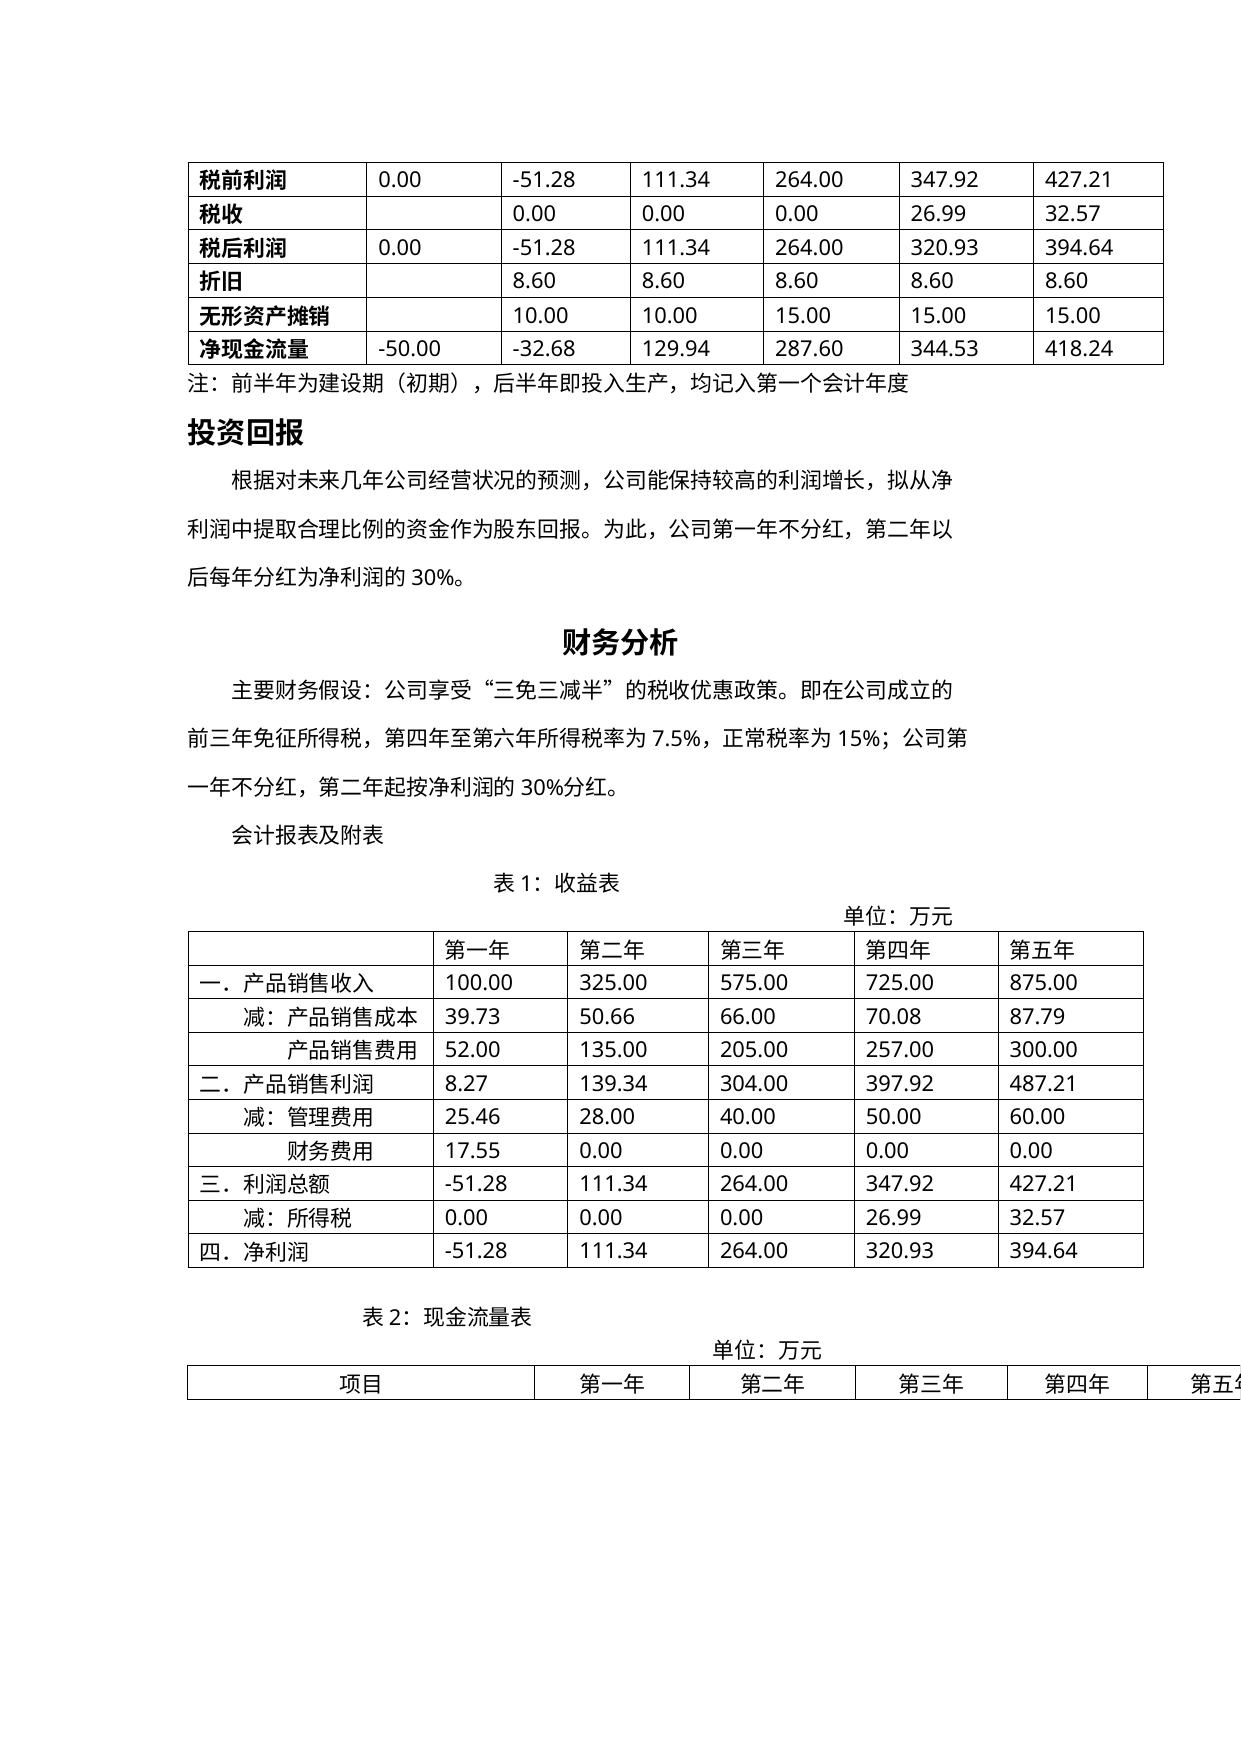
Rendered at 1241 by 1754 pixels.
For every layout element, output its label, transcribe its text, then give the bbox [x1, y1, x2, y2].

table_cell -51.28 [434, 1167, 567, 1199]
table_cell 50.00 [855, 1100, 998, 1132]
table_cell 40.00 [709, 1100, 854, 1132]
table_cell 60.00 [999, 1100, 1143, 1132]
table_cell 0.00 [568, 1201, 708, 1233]
table_cell 8.60 [900, 264, 1033, 297]
table_header 第二年 [690, 1366, 855, 1399]
table_cell 无形资产摊销 [189, 298, 366, 331]
text 根据对未来几年公司经营状况的预测，公司能保持较高的利润增长，拟从净 [187, 463, 1053, 495]
text 单位：万元 [187, 899, 1053, 931]
table_cell 17.55 [434, 1134, 567, 1166]
table_cell 100.00 [434, 966, 567, 998]
table_cell 875.00 [999, 966, 1143, 998]
table_header 第一年 [535, 1366, 689, 1399]
table_cell [367, 264, 501, 297]
table_cell 减：管理费用 [189, 1100, 433, 1132]
table_cell 427.21 [999, 1167, 1143, 1199]
table_cell 产品销售费用 [189, 1033, 433, 1065]
table_cell 25.46 [434, 1100, 567, 1132]
table_cell 320.93 [900, 230, 1033, 263]
table_cell 50.66 [568, 999, 708, 1032]
table_cell 8.60 [764, 264, 899, 297]
table_cell 287.60 [764, 332, 899, 364]
table_header [189, 932, 433, 965]
table_cell 10.00 [502, 298, 630, 331]
table_cell 0.00 [999, 1134, 1143, 1166]
text 表2：现金流量表 [187, 1300, 1053, 1333]
table_cell 66.00 [709, 999, 854, 1032]
table_cell 税前利润 [189, 163, 366, 196]
table_header 第五年 [999, 932, 1143, 965]
table_cell 税后利润 [189, 230, 366, 263]
table_cell 26.99 [900, 197, 1033, 229]
table_cell 344.53 [900, 332, 1033, 364]
table_cell 111.34 [568, 1167, 708, 1199]
table_cell 15.00 [1034, 298, 1163, 331]
table_cell 129.94 [631, 332, 763, 364]
table_cell 347.92 [900, 163, 1033, 196]
table_header 第四年 [855, 932, 998, 965]
table_cell -32.68 [502, 332, 630, 364]
table_cell -50.00 [367, 332, 501, 364]
table_cell -51.28 [434, 1234, 567, 1267]
table_cell 0.00 [434, 1201, 567, 1233]
table_cell 净现金流量 [189, 332, 366, 364]
table_cell 87.79 [999, 999, 1143, 1032]
table_header 第三年 [856, 1366, 1007, 1399]
table_header 第五年 [1148, 1366, 1240, 1399]
table_cell 264.00 [709, 1234, 854, 1267]
table_cell 320.93 [855, 1234, 998, 1267]
table_cell 264.00 [709, 1167, 854, 1199]
table_cell 487.21 [999, 1066, 1143, 1099]
table_cell 264.00 [764, 163, 899, 196]
table_cell 26.99 [855, 1201, 998, 1233]
table_cell 0.00 [568, 1134, 708, 1166]
table_cell 折旧 [189, 264, 366, 297]
table_cell 39.73 [434, 999, 567, 1032]
table_cell 139.34 [568, 1066, 708, 1099]
table_cell 8.27 [434, 1066, 567, 1099]
table_cell 575.00 [709, 966, 854, 998]
table_cell 0.00 [631, 197, 763, 229]
table_header 项目 [188, 1366, 534, 1399]
table_header 第二年 [568, 932, 708, 965]
table_cell 135.00 [568, 1033, 708, 1065]
text 投资回报 [187, 398, 1053, 463]
table_cell [367, 298, 501, 331]
table_cell 300.00 [999, 1033, 1143, 1065]
table_cell 一．产品销售收入 [189, 966, 433, 998]
table_cell 205.00 [709, 1033, 854, 1065]
table_cell 减：产品销售成本 [189, 999, 433, 1032]
table_cell 347.92 [855, 1167, 998, 1199]
table_cell 0.00 [709, 1134, 854, 1166]
table_cell 15.00 [900, 298, 1033, 331]
table_cell 394.64 [999, 1234, 1143, 1267]
text 后每年分红为净利润的 30%。 [187, 559, 1053, 592]
table_cell 111.34 [631, 230, 763, 263]
table_cell 8.60 [1034, 264, 1163, 297]
table_cell 28.00 [568, 1100, 708, 1132]
table_cell 四．净利润 [189, 1234, 433, 1267]
table_cell 二．产品销售利润 [189, 1066, 433, 1099]
table_cell -51.28 [502, 230, 630, 263]
table_cell 15.00 [764, 298, 899, 331]
table_cell 52.00 [434, 1033, 567, 1065]
text 一年不分红，第二年起按净利润的 30%分红。 [187, 769, 1053, 802]
table_cell 264.00 [764, 230, 899, 263]
table_cell 32.57 [999, 1201, 1143, 1233]
table_cell 397.92 [855, 1066, 998, 1099]
table_cell 8.60 [631, 264, 763, 297]
table_cell 财务费用 [189, 1134, 433, 1166]
table_header 第四年 [1008, 1366, 1147, 1399]
table_header 第一年 [434, 932, 567, 965]
table_cell -51.28 [502, 163, 630, 196]
table_cell 111.34 [631, 163, 763, 196]
text 注：前半年为建设期（初期），后半年即投入生产，均记入第一个会计年度 [187, 365, 1053, 398]
text 表1：收益表 [187, 866, 1053, 899]
table_cell 税收 [189, 197, 366, 229]
table_cell 304.00 [709, 1066, 854, 1099]
text 单位：万元 [187, 1333, 1053, 1365]
table_cell 111.34 [568, 1234, 708, 1267]
table_cell 0.00 [709, 1201, 854, 1233]
table_cell 0.00 [367, 230, 501, 263]
table_cell 725.00 [855, 966, 998, 998]
table_cell 10.00 [631, 298, 763, 331]
text 主要财务假设：公司享受“三免三减半”的税收优惠政策。即在公司成立的 [187, 673, 1053, 705]
table_cell 0.00 [764, 197, 899, 229]
table_cell 325.00 [568, 966, 708, 998]
text 利润中提取合理比例的资金作为股东回报。为此，公司第一年不分红，第二年以 [187, 511, 1053, 544]
table_cell 0.00 [855, 1134, 998, 1166]
table_cell 257.00 [855, 1033, 998, 1065]
table_cell 三．利润总额 [189, 1167, 433, 1199]
table_cell 8.60 [502, 264, 630, 297]
table_cell 0.00 [367, 163, 501, 196]
text 财务分析 [187, 608, 1053, 673]
text 前三年免征所得税，第四年至第六年所得税率为 7.5%，正常税率为 15%；公司第 [187, 721, 1053, 754]
table_cell 394.64 [1034, 230, 1163, 263]
table_cell 418.24 [1034, 332, 1163, 364]
table_cell 减：所得税 [189, 1201, 433, 1233]
table_cell 427.21 [1034, 163, 1163, 196]
table_header 第三年 [709, 932, 854, 965]
table_cell 32.57 [1034, 197, 1163, 229]
table_cell 70.08 [855, 999, 998, 1032]
text 会计报表及附表 [187, 818, 1053, 850]
table_cell 0.00 [502, 197, 630, 229]
table_cell [367, 197, 501, 229]
